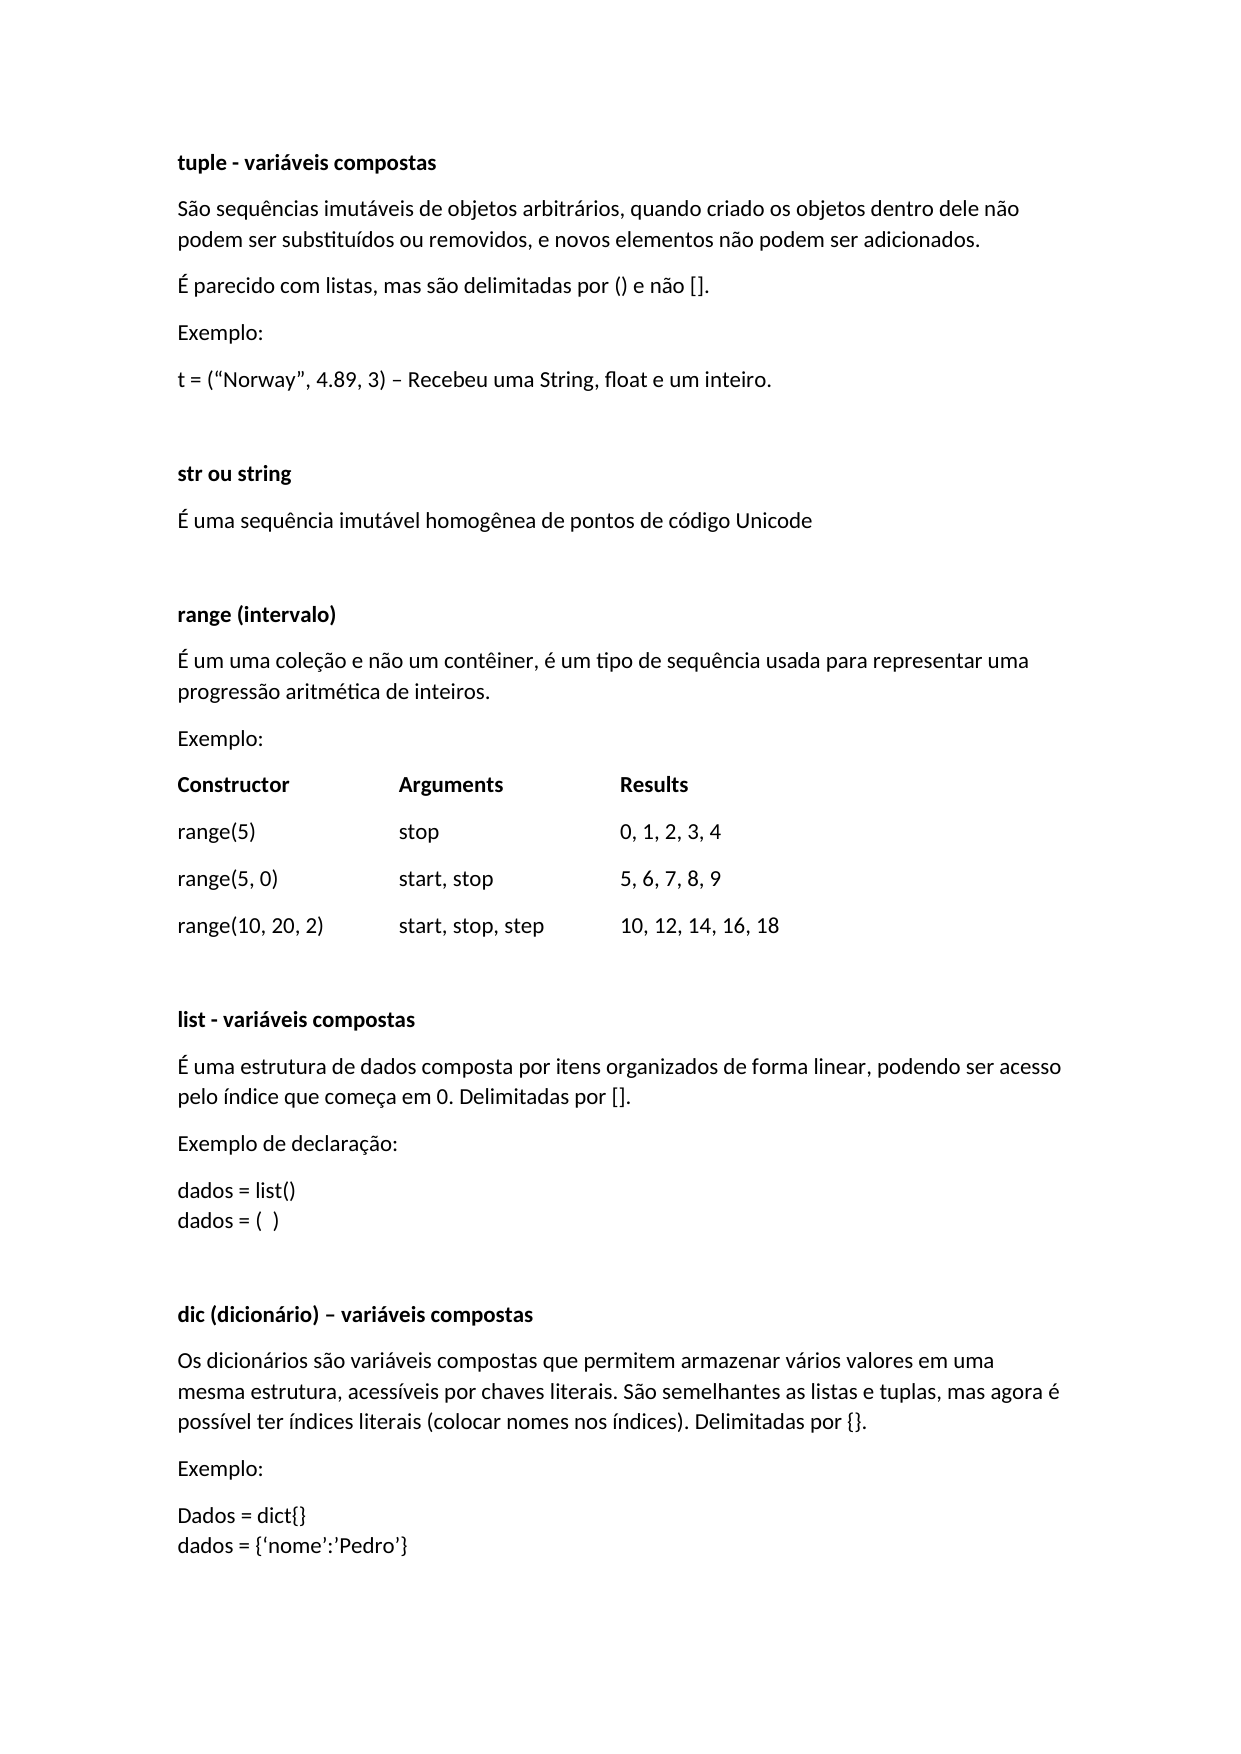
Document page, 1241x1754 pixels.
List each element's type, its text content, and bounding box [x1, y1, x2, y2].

text É uma estrutura de dados composta por itens organizados de forma linear, podendo ser acesso pelo índice que começa em 0. Delimitadas por []. [177, 1052, 1063, 1110]
text list - variáveis compostas [177, 1005, 1063, 1033]
text É uma sequência imutável homogênea de pontos de código Unicode [177, 506, 1063, 534]
text str ou string [177, 459, 1063, 487]
text São sequências imutáveis de objetos arbitrários, quando criado os objetos dentro dele não podem ser substituídos ou removidos, e novos elementos não podem ser adicionados. [177, 194, 1063, 253]
text Constructor Arguments Results [177, 771, 1063, 798]
text Exemplo: [177, 318, 1063, 346]
text Os dicionários são variáveis compostas que permitem armazenar vários valores em uma mesma estrutura, acessíveis por chaves literais. São semelhantes as listas e tuplas, mas agora é possível ter índices literais (colocar nomes nos índices). Delimitadas por {}. [177, 1347, 1063, 1435]
text range (intervalo) [177, 600, 1063, 628]
text range(10, 20, 2) start, stop, step 10, 12, 14, 16, 18 [177, 911, 1063, 939]
text tuple - variáveis compostas [177, 148, 1063, 176]
text range(5) stop 0, 1, 2, 3, 4 [177, 817, 1063, 845]
text Dados = dict{} dados = {‘nome’:’Pedro’} [177, 1501, 1063, 1559]
text Exemplo: [177, 1454, 1063, 1482]
text É parecido com listas, mas são delimitadas por () e não []. [177, 272, 1063, 299]
text range(5, 0) start, stop 5, 6, 7, 8, 9 [177, 864, 1063, 892]
text dados = list() dados = ( ) [177, 1176, 1063, 1234]
text dic (dicionário) – variáveis compostas [177, 1300, 1063, 1328]
text Exemplo: [177, 724, 1063, 752]
text Exemplo de declaração: [177, 1129, 1063, 1157]
text É um uma coleção e não um contêiner, é um tipo de sequência usada para representar uma progressão aritmética de inteiros. [177, 647, 1063, 705]
text t = (“Norway”, 4.89, 3) – Recebeu uma String, float e um inteiro. [177, 365, 1063, 393]
